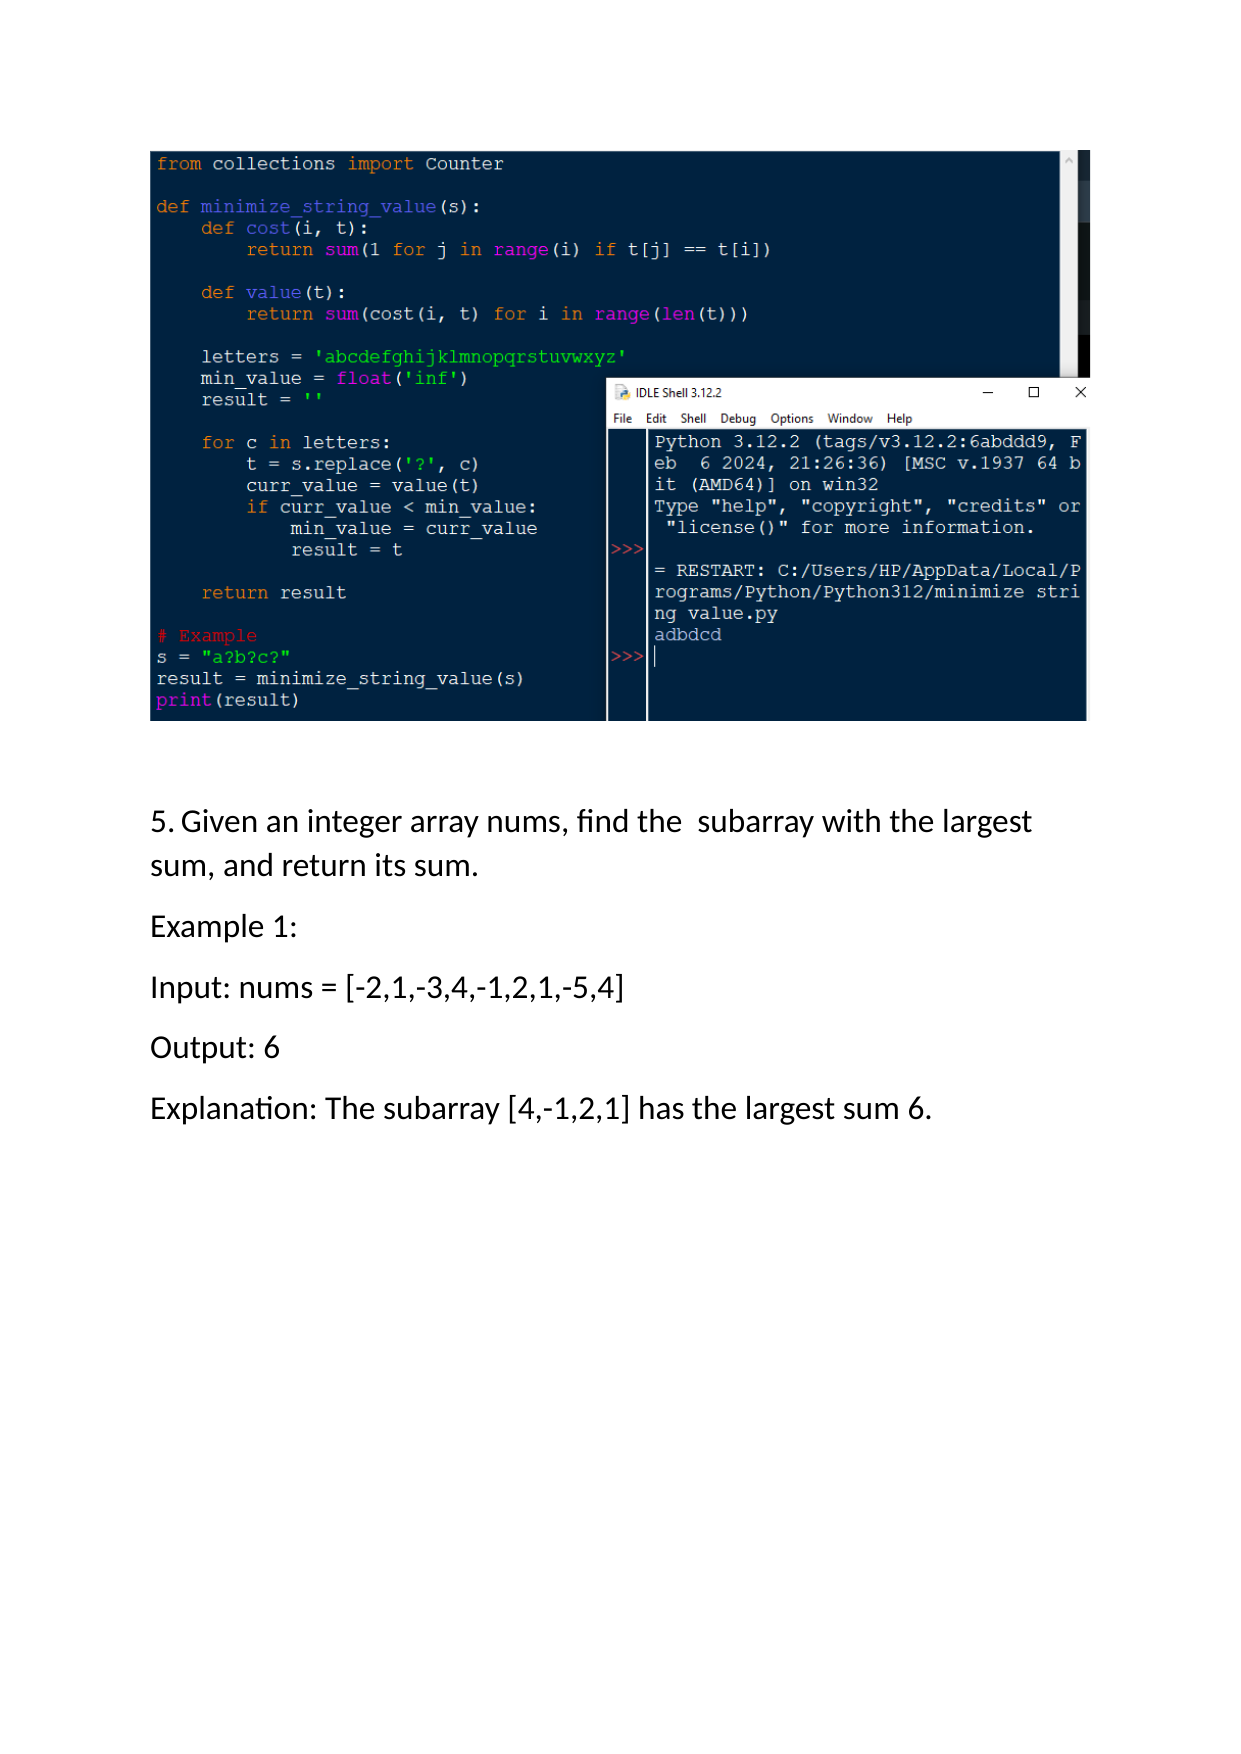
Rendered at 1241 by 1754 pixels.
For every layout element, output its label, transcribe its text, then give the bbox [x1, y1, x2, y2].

text Explanation: The subarray [4,-1,2,1] has the largest sum 6. [150, 1087, 1090, 1128]
text 5. Given an integer array nums, find the subarray with the largest sum, and return its sum. [150, 801, 1090, 885]
text Example 1: [150, 905, 1090, 946]
picture [150, 150, 1091, 721]
text Input: nums = [-2,1,-3,4,-1,2,1,-5,4] [150, 966, 1090, 1006]
text Output: 6 [150, 1026, 1090, 1067]
